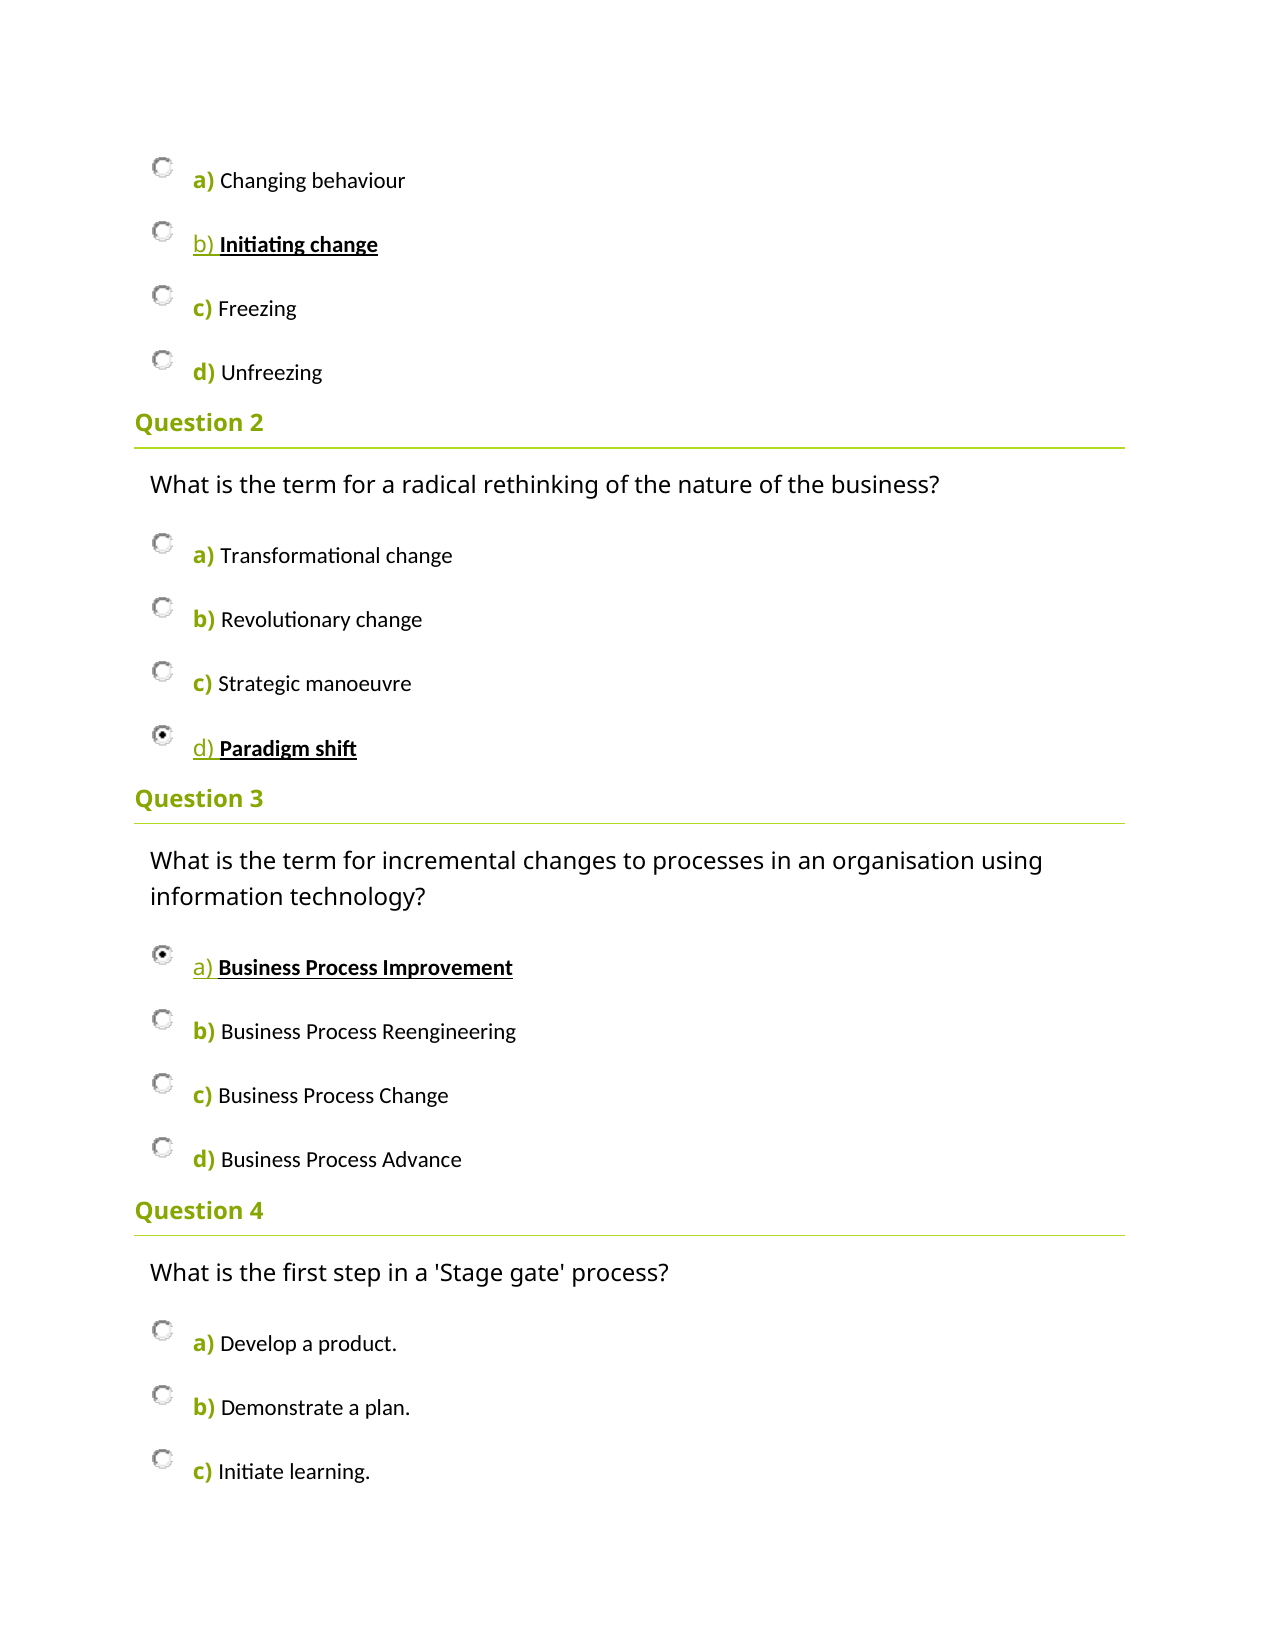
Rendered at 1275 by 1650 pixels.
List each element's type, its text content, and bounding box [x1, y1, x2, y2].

subtitle Question 2 [134, 406, 1125, 447]
text What is the term for incremental changes to processes in an organisation using information technology? [150, 840, 1125, 912]
subtitle Question 4 [134, 1194, 1125, 1235]
text c) Strategic manoeuvre [150, 654, 1125, 699]
text What is the first step in a 'Stage gate' process? [150, 1252, 1125, 1288]
text c) Initiate learning. [150, 1441, 1125, 1486]
text d) Unfreezing [150, 342, 1125, 387]
text b) Demonstrate a plan. [150, 1377, 1125, 1422]
subtitle Question 3 [134, 782, 1125, 823]
text a) Business Process Improvement [150, 937, 1125, 982]
text c) Business Process Change [150, 1066, 1125, 1111]
text b) Business Process Reengineering [150, 1002, 1125, 1046]
text d) Business Process Advance [150, 1130, 1125, 1174]
text b) Revolutionary change [150, 590, 1125, 634]
text b) Initiating change [150, 214, 1125, 259]
text d) Paradigm shift [150, 718, 1125, 763]
text a) Develop a product. [150, 1313, 1125, 1358]
text a) Changing behaviour [150, 150, 1125, 195]
text c) Freezing [150, 278, 1125, 323]
text What is the term for a radical rethinking of the nature of the business? [150, 464, 1125, 501]
text a) Transformational change [150, 526, 1125, 571]
